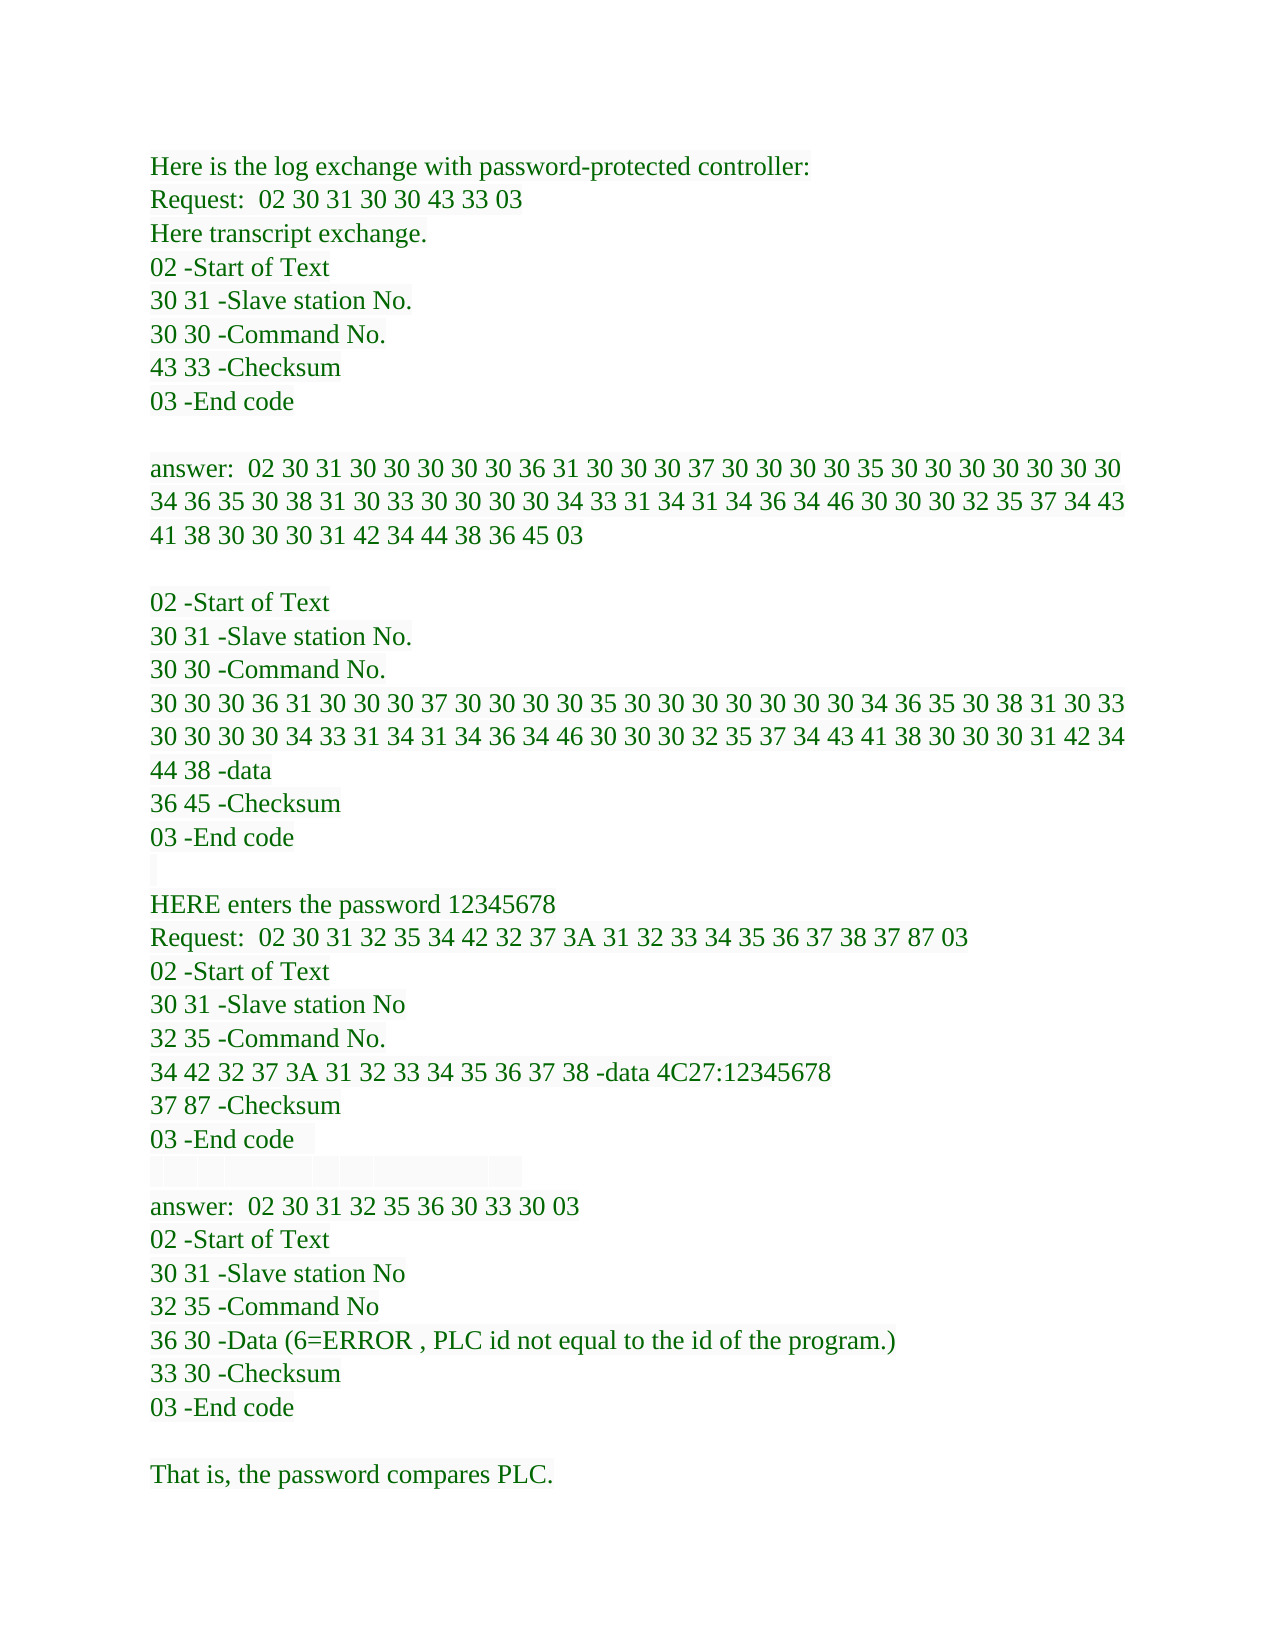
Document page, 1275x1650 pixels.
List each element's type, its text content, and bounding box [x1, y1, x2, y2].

text Here is the log exchange with password-protected controller: Request: 02 30 31 30 30 43 33 03 Here transcript exchange. 02 -Start of Text 30 31 -Slave station No. 30 30 -Command No. 43 33 -Checksum 03 -End code answer: 02 30 31 30 30 30 30 30 36 31 30 30 30 37 30 30 30 30 35 30 30 30 30 30 30 30 34 36 35 30 38 31 30 33 30 30 30 30 34 33 31 34 31 34 36 34 46 30 30 30 32 35 37 34 43 41 38 30 30 30 31 42 34 44 38 36 45 03 02 -Start of Text 30 31 -Slave station No. 30 30 -Command No. 30 30 30 36 31 30 30 30 37 30 30 30 30 35 30 30 30 30 30 30 30 34 36 35 30 38 31 30 33 30 30 30 30 34 33 31 34 31 34 36 34 46 30 30 30 32 35 37 34 43 41 38 30 30 30 31 42 34 44 38 -data 36 45 -Checksum 03 -End code HERE enters the password 12345678 Request: 02 30 31 32 35 34 42 32 37 3A 31 32 33 34 35 36 37 38 37 87 03 02 -Start of Text 30 31 -Slave station No 32 35 -Command No. 34 42 32 37 3A 31 32 33 34 35 36 37 38 -data 4С27:12345678 37 87 -Checksum 03 -End code answer: 02 30 31 32 35 36 30 33 30 03 02 -Start of Text 30 31 -Slave station No 32 35 -Command No 36 30 -Data (6=ERROR , PLC id not equal to the id of the program.) 33 30 -Checksum 03 -End code That is, the password compares PLC. [150, 517, 1125, 687]
text Here is the log exchange with password-protected controller: Request: 02 30 31 30 30 43 33 03 Here transcript exchange. 02 -Start of Text 30 31 -Slave station No. 30 30 -Command No. 43 33 -Checksum 03 -End code answer: 02 30 31 30 30 30 30 30 36 31 30 30 30 37 30 30 30 30 35 30 30 30 30 30 30 30 34 36 35 30 38 31 30 33 30 30 30 30 34 33 31 34 31 34 36 34 46 30 30 30 32 35 37 34 43 41 38 30 30 30 31 42 34 44 38 36 45 03 02 -Start of Text 30 31 -Slave station No. 30 30 -Command No. 30 30 30 36 31 30 30 30 37 30 30 30 30 35 30 30 30 30 30 30 30 34 36 35 30 38 31 30 33 30 30 30 30 34 33 31 34 31 34 36 34 46 30 30 30 32 35 37 34 43 41 38 30 30 30 31 42 34 44 38 -data 36 45 -Checksum 03 -End code HERE enters the password 12345678 Request: 02 30 31 32 35 34 42 32 37 3A 31 32 33 34 35 36 37 38 37 87 03 02 -Start of Text 30 31 -Slave station No 32 35 -Command No. 34 42 32 37 3A 31 32 33 34 35 36 37 38 -data 4С27:12345678 37 87 -Checksum 03 -End code answer: 02 30 31 32 35 36 30 33 30 03 02 -Start of Text 30 31 -Slave station No 32 35 -Command No 36 30 -Data (6=ERROR , PLC id not equal to the id of the program.) 33 30 -Checksum 03 -End code That is, the password compares PLC. [150, 751, 1125, 1489]
text Here is the log exchange with password-protected controller: Request: 02 30 31 30 30 43 33 03 Here transcript exchange. 02 -Start of Text 30 31 -Slave station No. 30 30 -Command No. 43 33 -Checksum 03 -End code answer: 02 30 31 30 30 30 30 30 36 31 30 30 30 37 30 30 30 30 35 30 30 30 30 30 30 30 34 36 35 30 38 31 30 33 30 30 30 30 34 33 31 34 31 34 36 34 46 30 30 30 32 35 37 34 43 41 38 30 30 30 31 42 34 44 38 36 45 03 02 -Start of Text 30 31 -Slave station No. 30 30 -Command No. 30 30 30 36 31 30 30 30 37 30 30 30 30 35 30 30 30 30 30 30 30 34 36 35 30 38 31 30 33 30 30 30 30 34 33 31 34 31 34 36 34 46 30 30 30 32 35 37 34 43 41 38 30 30 30 31 42 34 44 38 -data 36 45 -Checksum 03 -End code HERE enters the password 12345678 Request: 02 30 31 32 35 34 42 32 37 3A 31 32 33 34 35 36 37 38 37 87 03 02 -Start of Text 30 31 -Slave station No 32 35 -Command No. 34 42 32 37 3A 31 32 33 34 35 36 37 38 -data 4С27:12345678 37 87 -Checksum 03 -End code answer: 02 30 31 32 35 36 30 33 30 03 02 -Start of Text 30 31 -Slave station No 32 35 -Command No 36 30 -Data (6=ERROR , PLC id not equal to the id of the program.) 33 30 -Checksum 03 -End code That is, the password compares PLC. [150, 150, 1125, 485]
